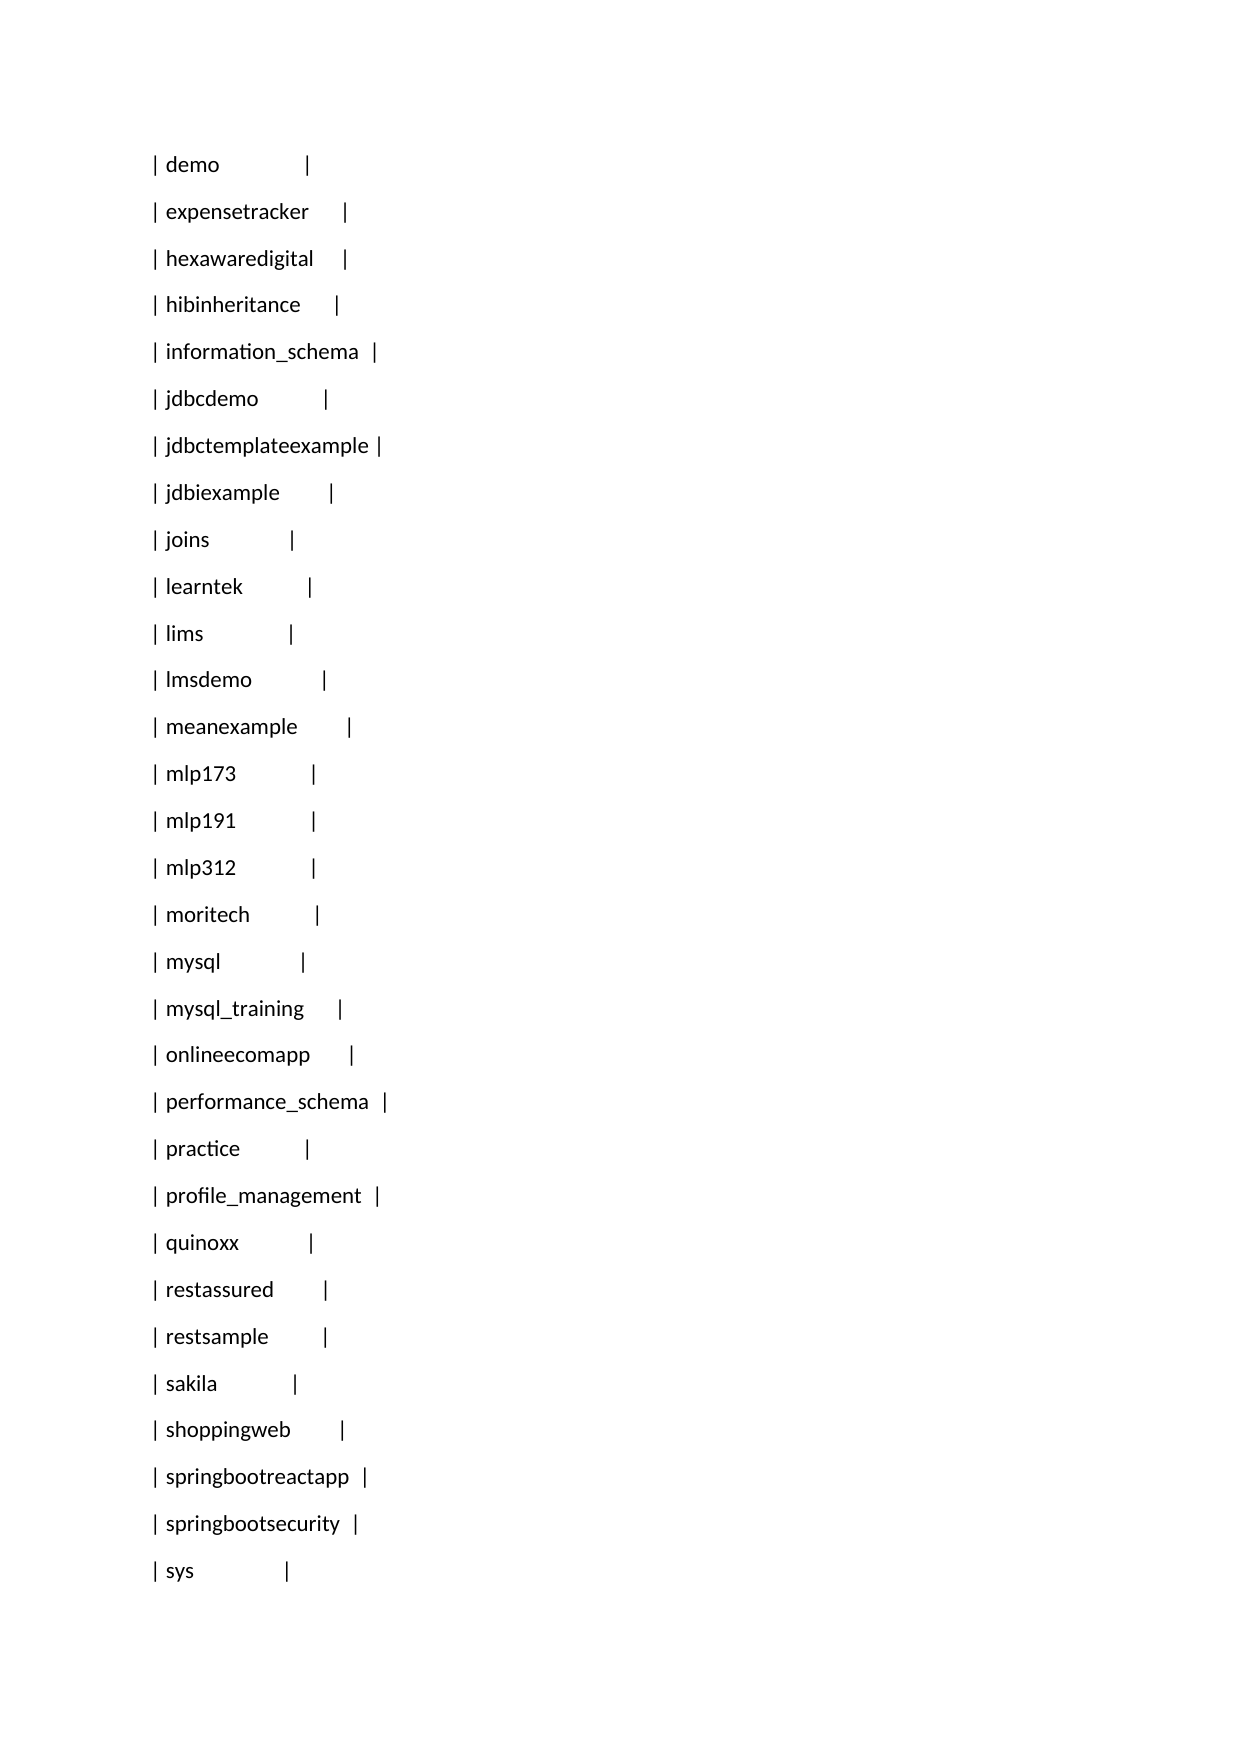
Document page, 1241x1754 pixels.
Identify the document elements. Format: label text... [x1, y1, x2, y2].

text | restassured | [150, 1275, 1090, 1303]
text | shoppingweb | [150, 1416, 1090, 1444]
text | mlp173 | [150, 759, 1090, 787]
text | mysql_training | [150, 994, 1090, 1022]
text | expensetracker | [150, 197, 1090, 225]
text | jdbiexample | [150, 478, 1090, 506]
text | practice | [150, 1134, 1090, 1162]
text | hibinheritance | [150, 291, 1090, 319]
text | lmsdemo | [150, 666, 1090, 694]
text | quinoxx | [150, 1228, 1090, 1256]
text | demo | [150, 150, 1090, 178]
text | jdbctemplateexample | [150, 431, 1090, 459]
text | meanexample | [150, 712, 1090, 741]
text | hexawaredigital | [150, 244, 1090, 272]
text | profile_management | [150, 1181, 1090, 1209]
text | mlp191 | [150, 806, 1090, 834]
text | jdbcdemo | [150, 384, 1090, 412]
text | sys | [150, 1556, 1090, 1584]
text | learntek | [150, 572, 1090, 600]
text | sakila | [150, 1369, 1090, 1397]
text | onlineecomapp | [150, 1041, 1090, 1069]
text | restsample | [150, 1322, 1090, 1350]
text | information_schema | [150, 337, 1090, 366]
text | moritech | [150, 900, 1090, 928]
text | joins | [150, 525, 1090, 553]
text | performance_schema | [150, 1087, 1090, 1116]
text | mysql | [150, 947, 1090, 975]
text | mlp312 | [150, 853, 1090, 881]
text | lims | [150, 619, 1090, 647]
text | springbootsecurity | [150, 1509, 1090, 1537]
text | springbootreactapp | [150, 1462, 1090, 1491]
